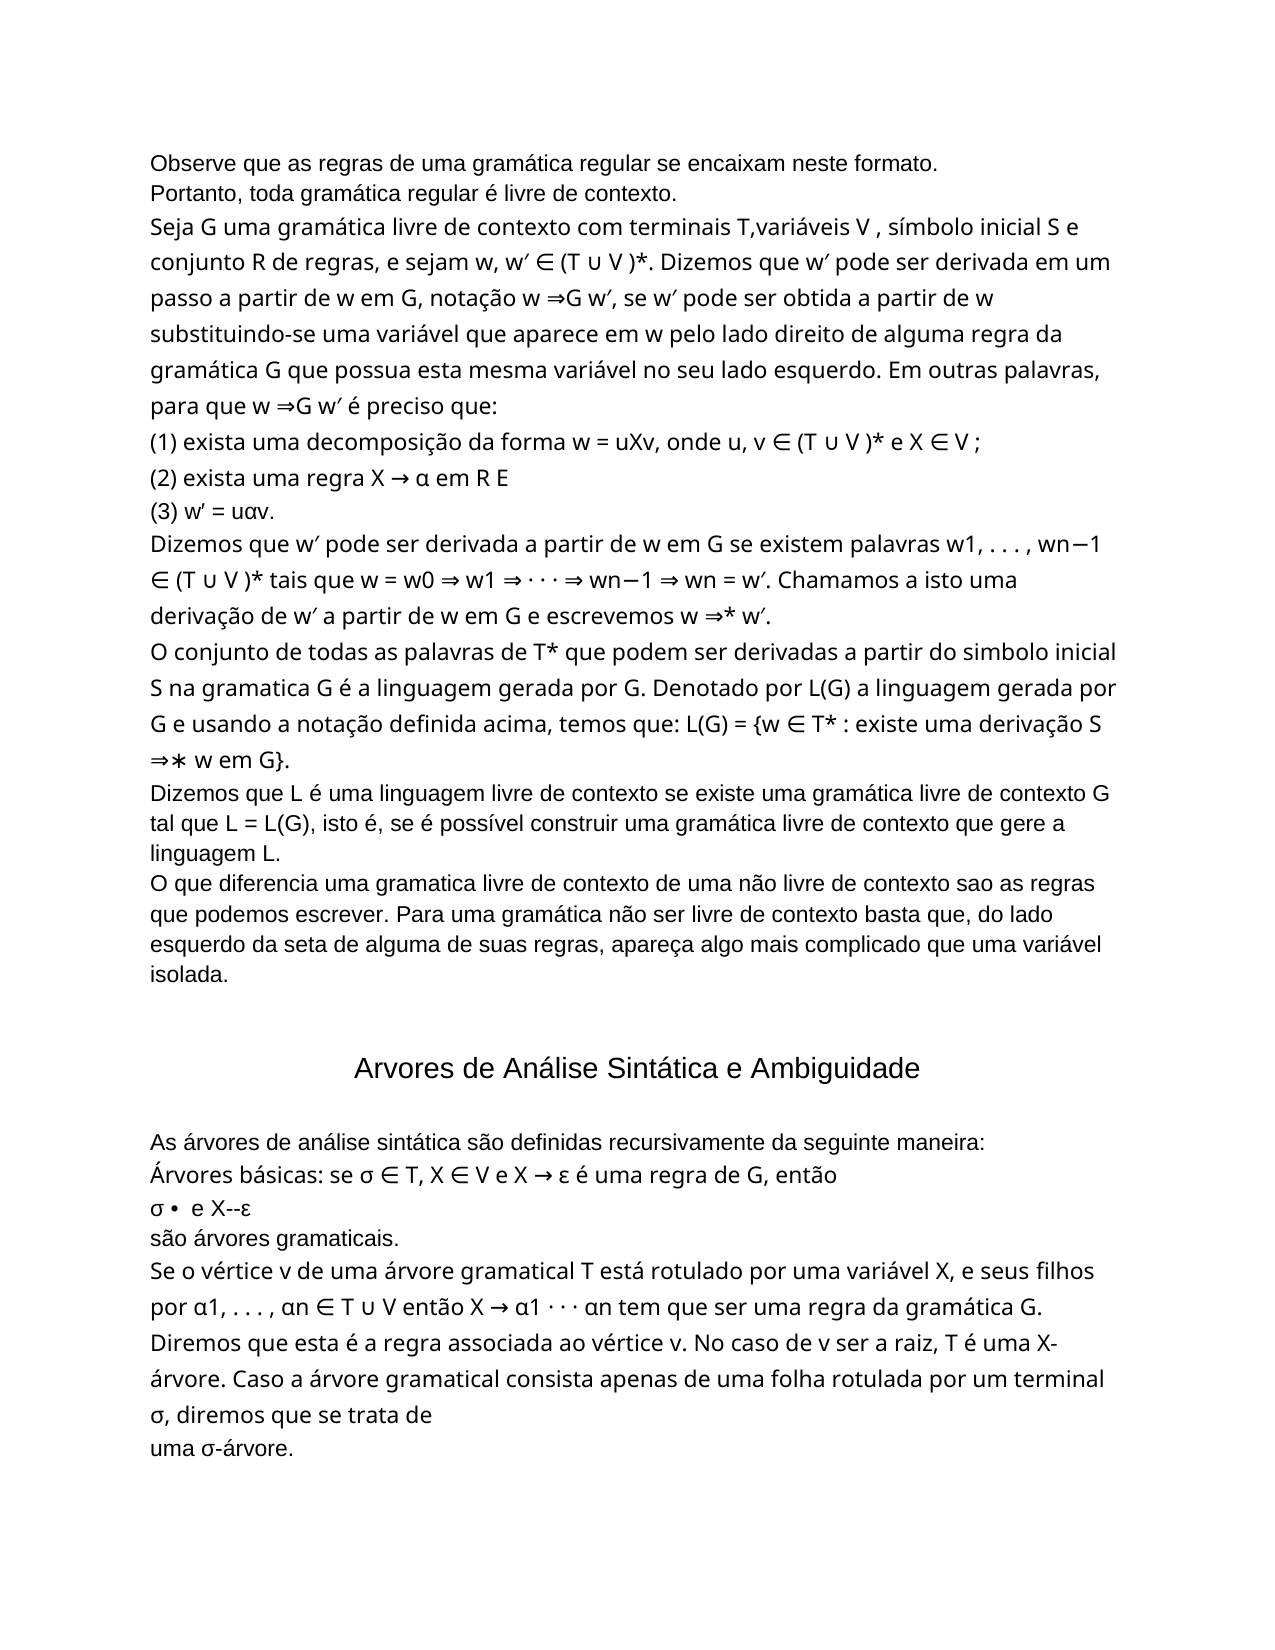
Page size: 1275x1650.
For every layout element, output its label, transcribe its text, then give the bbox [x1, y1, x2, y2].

text Dizemos que w′ pode ser derivada a partir de w em G se existem palavras w1, . . . , wn−1 ∈ (T ∪ V )* tais que w = w0 ⇒ w1 ⇒ · · · ⇒ wn−1 ⇒ wn = w′. Chamamos a isto uma derivação de w′ a partir de w em G e escrevemos w ⇒* w′. [150, 528, 1125, 631]
text Arvores de Análise Sintática e Ambiguidade [150, 1052, 1125, 1085]
text (1) exista uma decomposição da forma w = uXv, onde u, v ∈ (T ∪ V )* e X ∈ V ; [150, 426, 1125, 457]
text O que diferencia uma gramatica livre de contexto de uma não livre de contexto sao as regras que podemos escrever. Para uma gramática não ser livre de contexto basta que, do lado esquerdo da seta de alguma de suas regras, apareça algo mais complicado que uma variável [150, 870, 1125, 957]
text Seja G uma gramática livre de contexto com terminais T,variáveis V , símbolo inicial S e conjunto R de regras, e sejam w, w′ ∈ (T ∪ V )*. Dizemos que w′ pode ser derivada em um passo a partir de w em G, notação w ⇒G w′, se w′ pode ser obtida a partir de w substituindo-se uma variável que aparece em w pelo lado direito de alguma regra da gramática G que possua esta mesma variável no seu lado esquerdo. Em outras palavras, para que w ⇒G w′ é preciso que: [150, 210, 1125, 421]
text Observe que as regras de uma gramática regular se encaixam neste formato. [150, 150, 1125, 176]
text Árvores básicas: se σ ∈ T, X ∈ V e X → ε é uma regra de G, então [150, 1159, 1125, 1190]
text isolada. [150, 961, 1125, 987]
text As árvores de análise sintática são deﬁnidas recursivamente da seguinte maneira: [150, 1129, 1125, 1155]
text (2) exista uma regra X → α em R E [150, 462, 1125, 493]
text O conjunto de todas as palavras de T* que podem ser derivadas a partir do simbolo inicial S na gramatica G é a linguagem gerada por G. Denotado por L(G) a linguagem gerada por G e usando a notação definida acima, temos que: L(G) = {w ∈ T* : existe uma derivação S ⇒∗ w em G}. [150, 636, 1125, 775]
text são árvores gramaticais. [150, 1225, 1125, 1251]
text σ • e X--ε [150, 1195, 1125, 1221]
text (3) w′ = uαv. [150, 498, 1125, 524]
text Dizemos que L é uma linguagem livre de contexto se existe uma gramática livre de contexto G tal que L = L(G), isto é, se é possível construir uma gramática livre de contexto que gere a linguagem L. [150, 780, 1125, 866]
text uma σ-árvore. [150, 1435, 1125, 1461]
text Portanto, toda gramática regular é livre de contexto. [150, 180, 1125, 207]
text Se o vértice v de uma árvore gramatical T está rotulado por uma variável X, e seus ﬁlhos por α1, . . . , αn ∈ T ∪ V então X → α1 · · · αn tem que ser uma regra da gramática G. Diremos que esta é a regra associada ao vértice v. No caso de v ser a raiz, T é uma X-árvore. Caso a árvore gramatical consista apenas de uma folha rotulada por um terminal σ, diremos que se trata de [150, 1255, 1125, 1430]
